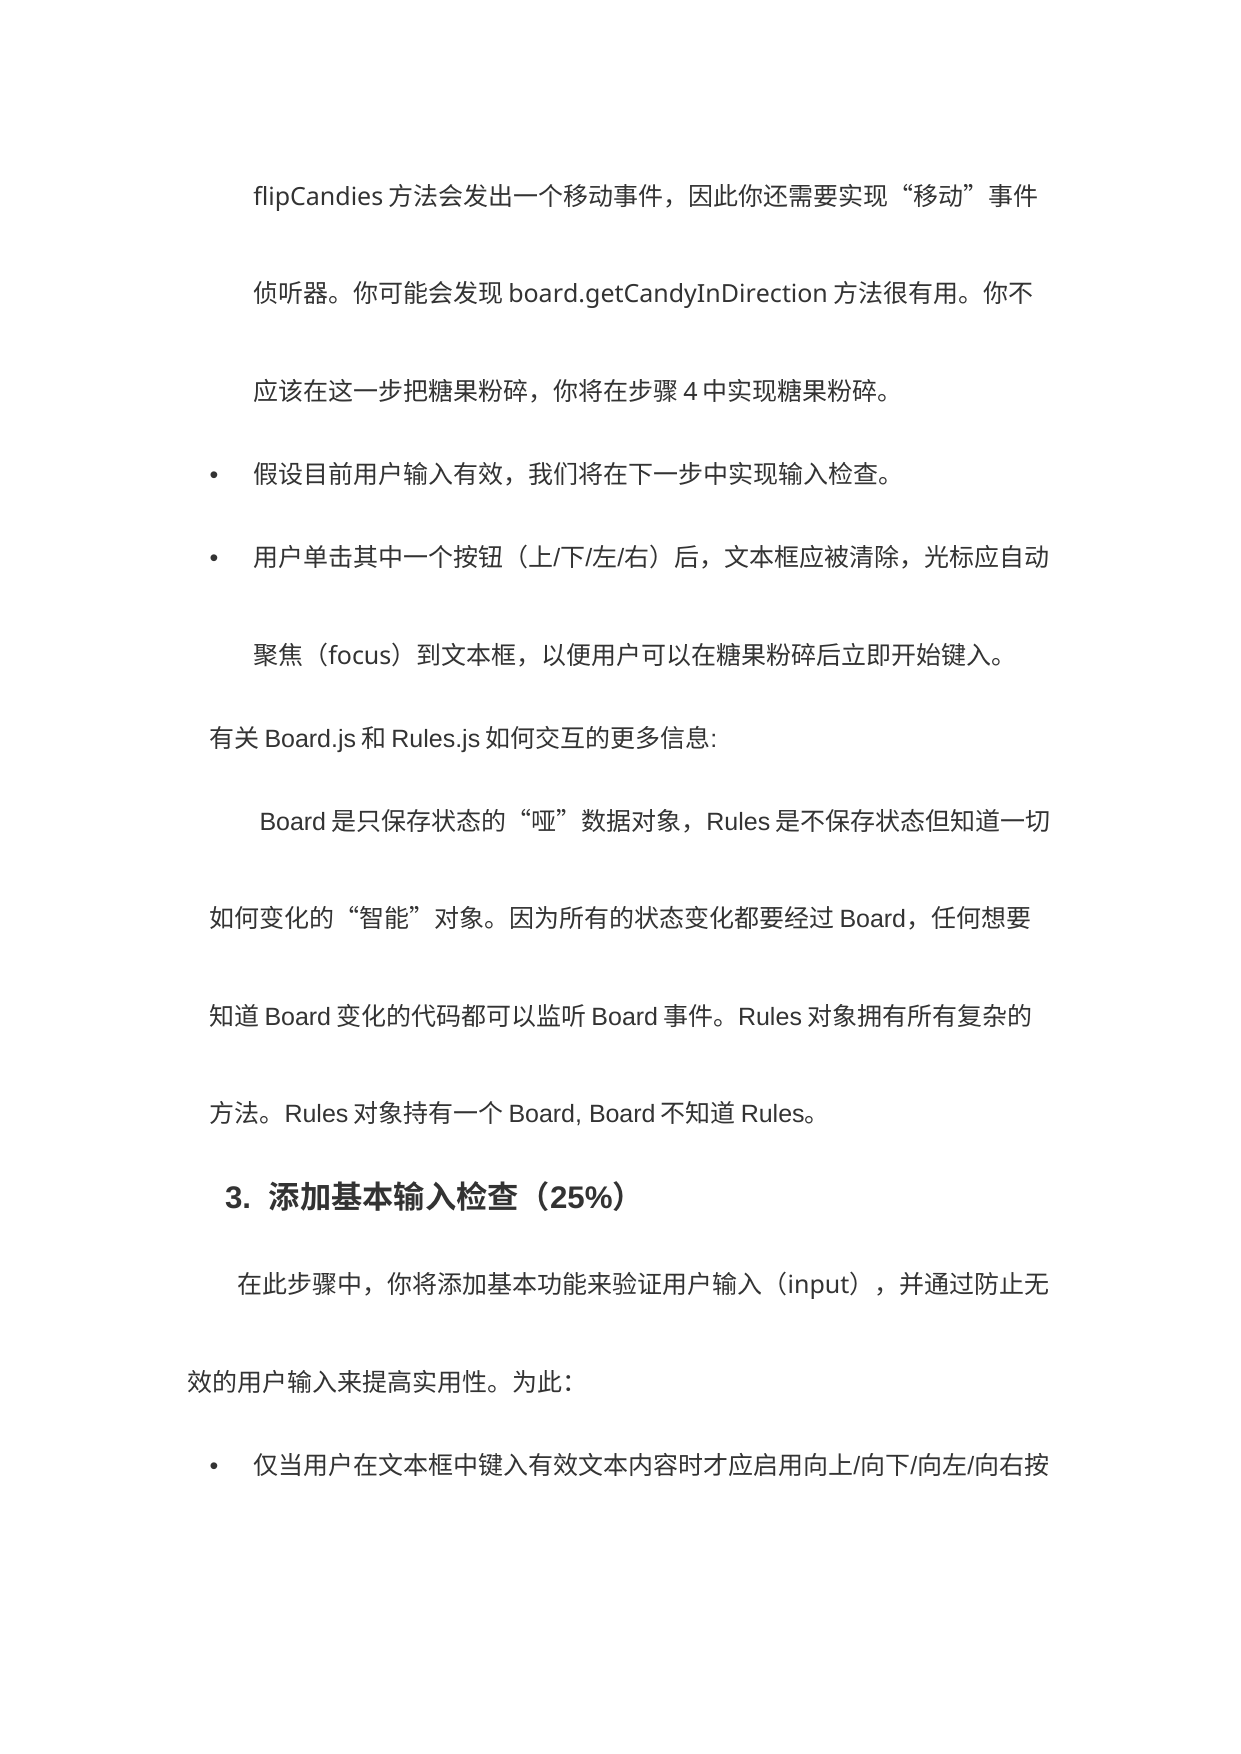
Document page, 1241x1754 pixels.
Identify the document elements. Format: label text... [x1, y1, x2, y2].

text Board是只保存状态的“哑”数据对象，Rules是不保存状态但知道一切如何变化的“智能”对象。因为所有的状态变化都要经过Board，任何想要知道Board变化的代码都可以监听Board事件。Rules对象拥有所有复杂的方法。Rules对象持有一个Board, Board不知道Rules。 [209, 787, 1053, 1144]
text 在此步骤中，你将添加基本功能来验证用户输入（input），并通过防止无效的用户输入来提高实用性。为此： [187, 1250, 1053, 1413]
list 假设目前用户输入有效，我们将在下一步中实现输入检查。 [209, 440, 1053, 505]
list 添加基本输入检查（25%） [225, 1163, 1053, 1228]
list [209, 1431, 1053, 1496]
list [209, 162, 1053, 422]
text 有关Board.js和Rules.js如何交互的更多信息: [209, 704, 1053, 769]
list 用户单击其中一个按钮（上/下/左/右）后，文本框应被清除，光标应自动聚焦（focus）到文本框，以便用户可以在糖果粉碎后立即开始键入。 [209, 523, 1053, 686]
